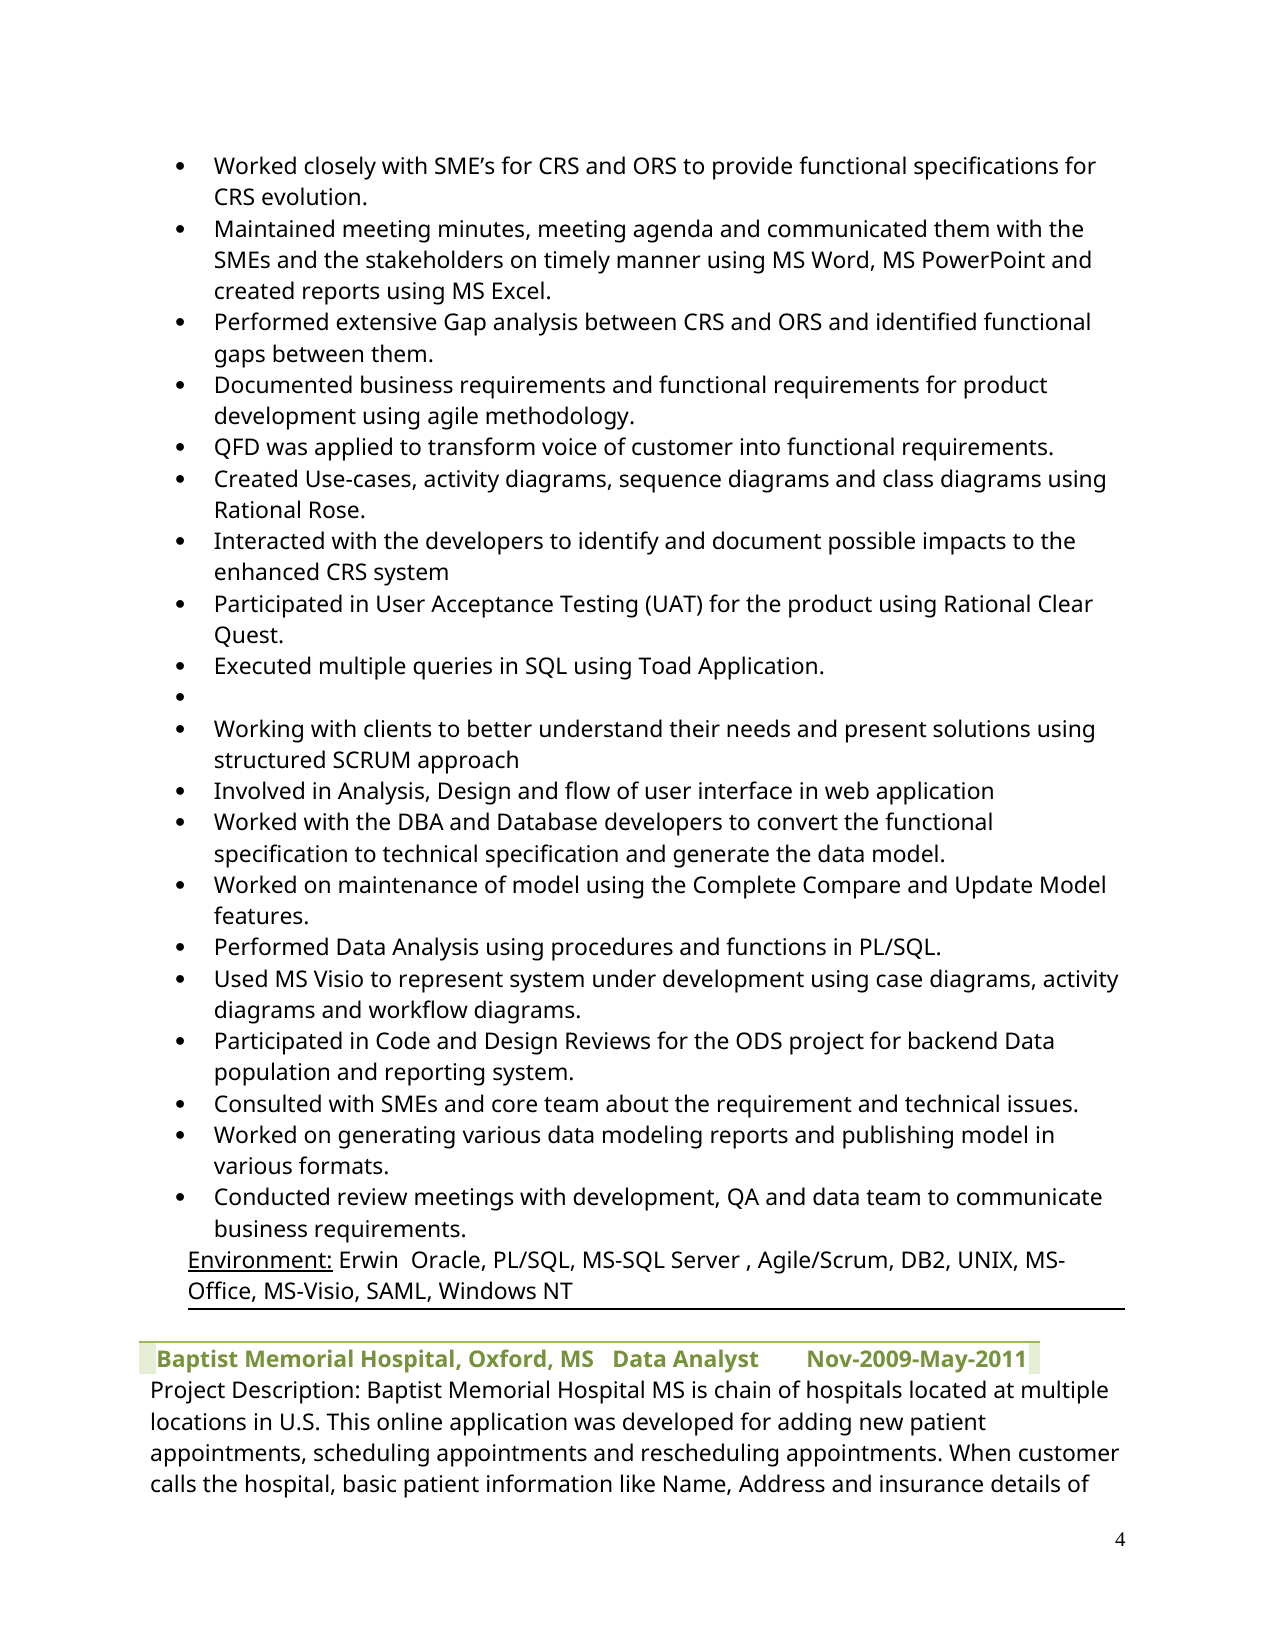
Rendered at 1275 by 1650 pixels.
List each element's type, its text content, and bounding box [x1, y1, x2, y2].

list Maintained meeting minutes, meeting agenda and communicated them with the SMEs and the stakeholders on timely manner using MS Word, MS PowerPoint and created reports using MS Excel. [176, 212, 1125, 306]
list Working with clients to better understand their needs and present solutions using structured SCRUM approach [176, 712, 1125, 775]
list Involved in Analysis, Design and flow of user interface in web application [176, 775, 1125, 806]
list Consulted with SMEs and core team about the requirement and technical issues. [176, 1087, 1125, 1119]
text Environment: Erwin Oracle, PL/SQL, MS-SQL Server , Agile/Scrum, DB2, UNIX, MS-Office, MS-Visio, SAML, Windows NT [187, 1244, 1125, 1310]
list Participated in Code and Design Reviews for the ODS project for backend Data population and reporting system. [176, 1025, 1125, 1087]
list Used MS Visio to represent system under development using case diagrams, activity diagrams and workflow diagrams. [176, 962, 1125, 1025]
list Worked closely with SME’s for CRS and ORS to provide functional specifications for CRS evolution. [176, 150, 1125, 212]
list Performed extensive Gap analysis between CRS and ORS and identified functional gaps between them. [176, 306, 1125, 369]
list Interacted with the developers to identify and document possible impacts to the enhanced CRS system [176, 525, 1125, 587]
list QFD was applied to transform voice of customer into functional requirements. [176, 431, 1125, 462]
list Documented business requirements and functional requirements for product development using agile methodology. [176, 369, 1125, 431]
list Worked with the DBA and Database developers to convert the functional specification to technical specification and generate the data model. [176, 806, 1125, 869]
list Participated in User Acceptance Testing (UAT) for the product using Rational Clear Quest. [176, 587, 1125, 650]
list Created Use-cases, activity diagrams, sequence diagrams and class diagrams using Rational Rose. [176, 462, 1125, 525]
list Worked on maintenance of model using the Complete Compare and Update Model features. [176, 869, 1125, 931]
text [150, 1374, 1125, 1499]
list Executed multiple queries in SQL using Toad Application. [176, 650, 1125, 681]
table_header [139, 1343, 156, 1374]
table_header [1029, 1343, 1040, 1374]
list Performed Data Analysis using procedures and functions in PL/SQL. [176, 931, 1125, 962]
list Conducted review meetings with development, QA and data team to communicate business requirements. [176, 1181, 1125, 1244]
list Worked on generating various data modeling reports and publishing model in various formats. [176, 1119, 1125, 1181]
